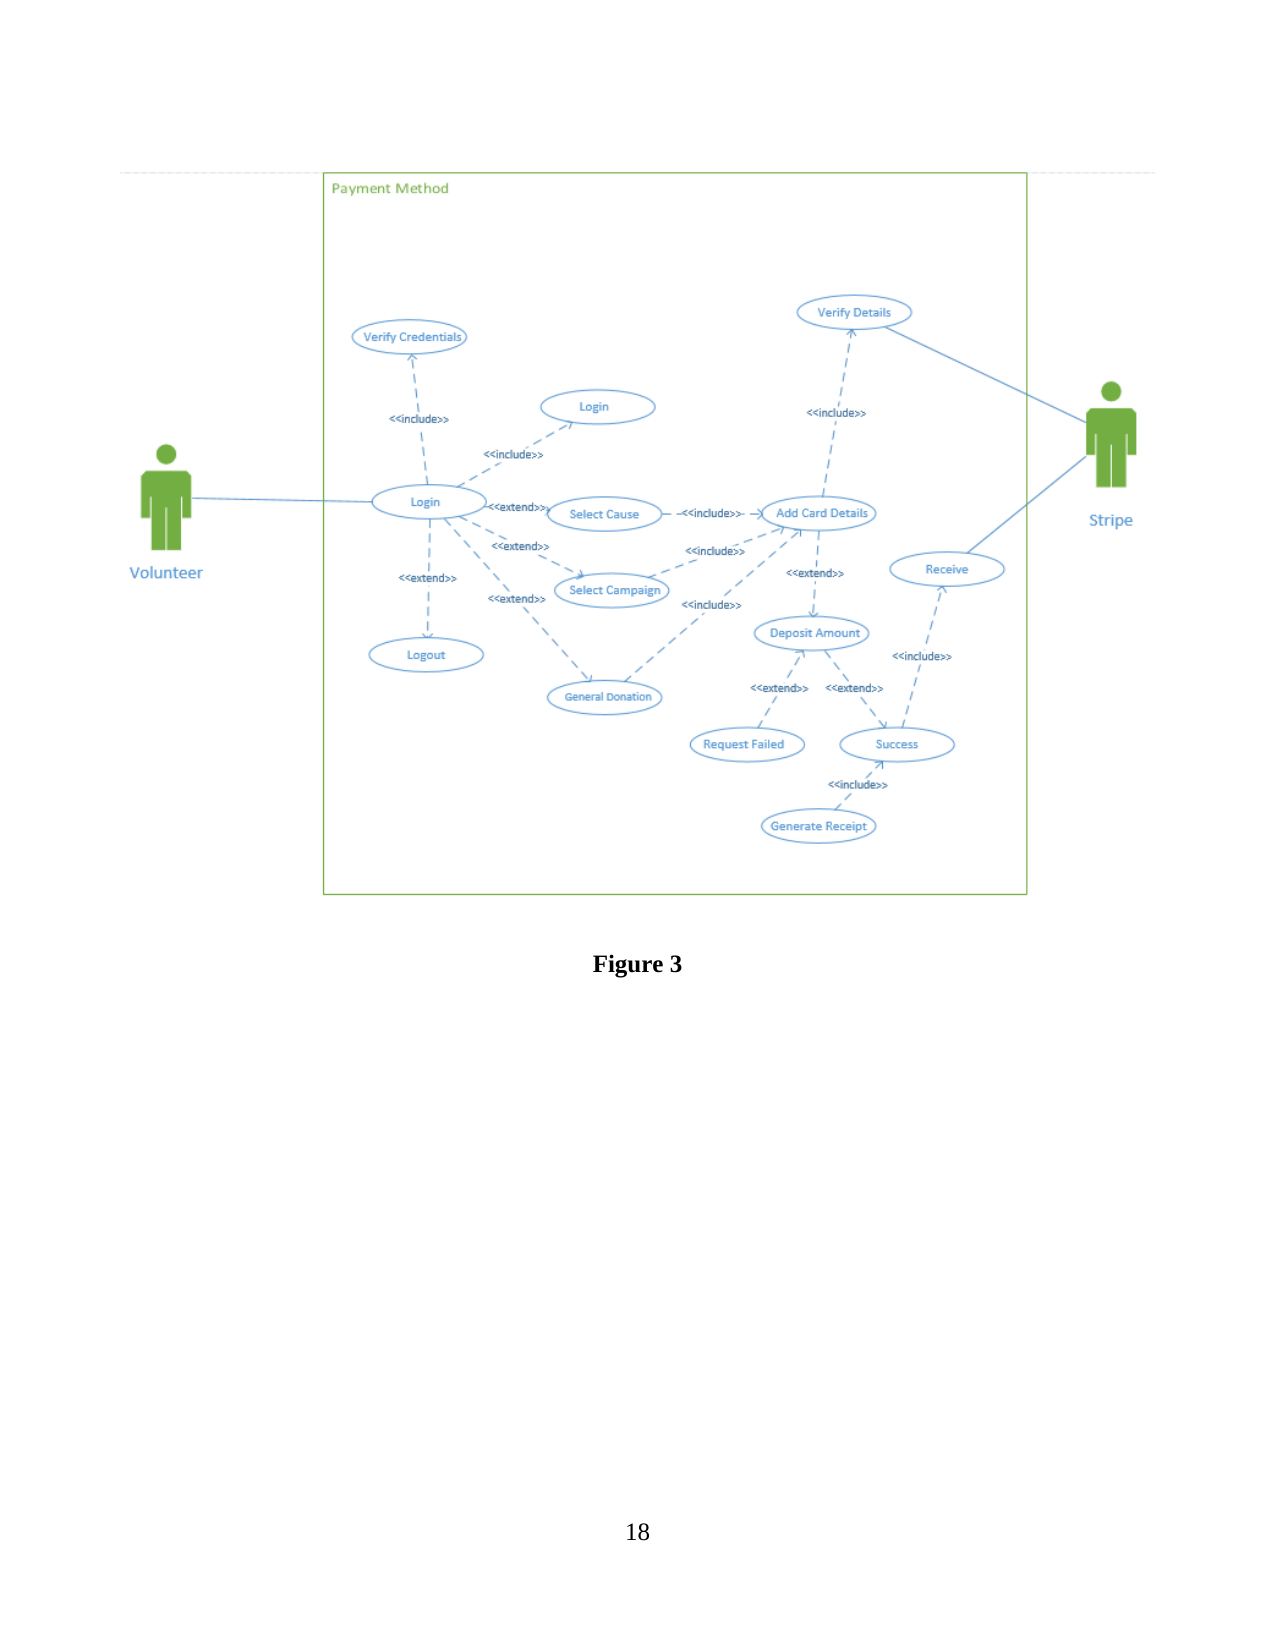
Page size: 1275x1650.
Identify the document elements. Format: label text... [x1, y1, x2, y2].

text Figure 3 [120, 949, 1155, 977]
picture [120, 165, 1155, 949]
